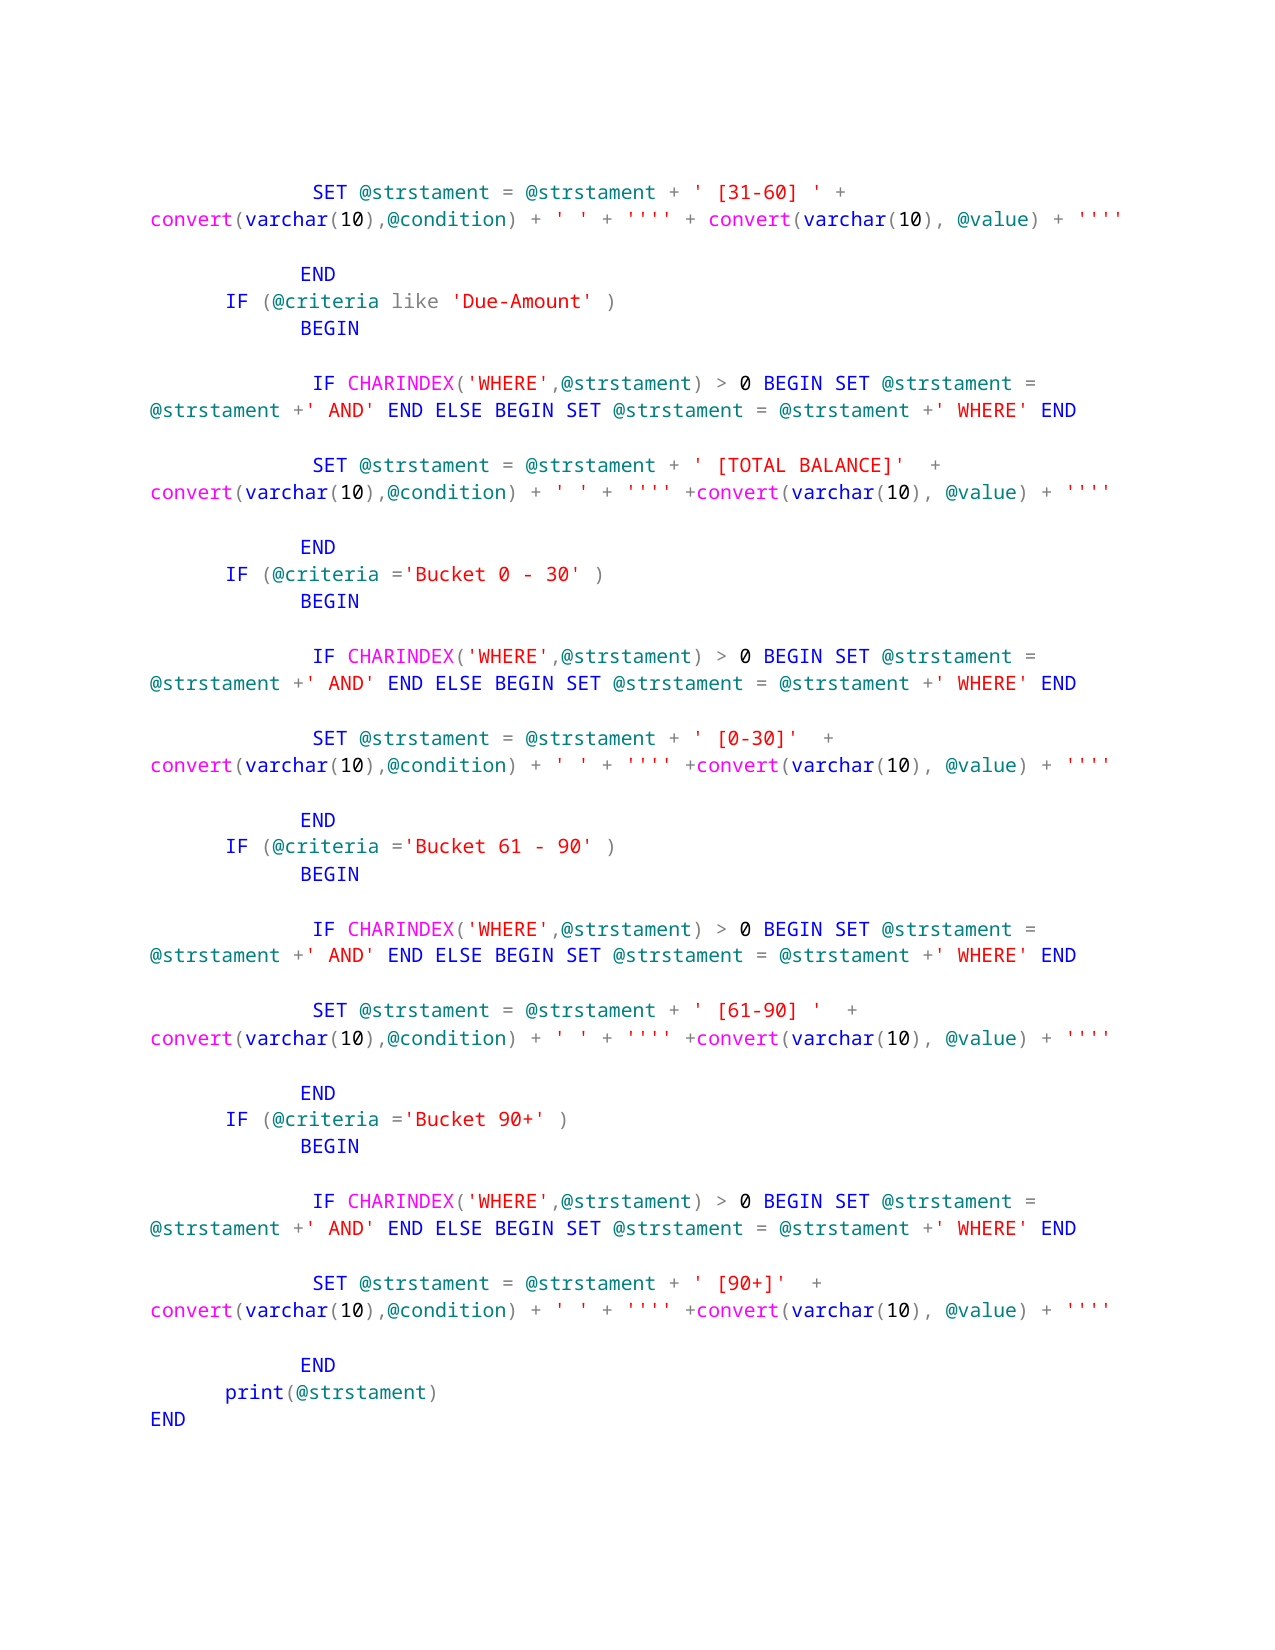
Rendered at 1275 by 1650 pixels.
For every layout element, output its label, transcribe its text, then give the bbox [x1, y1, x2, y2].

text BEGIN [150, 1133, 1125, 1160]
text SET @strstament = @strstament + ' [0-30]' + convert(varchar(10),@condition) + ' ' + '''' +convert(varchar(10), @value) + '''' [150, 724, 1125, 778]
text SET @strstament = @strstament + ' [31-60] ' + convert(varchar(10),@condition) + ' ' + '''' + convert(varchar(10), @value) + '''' [150, 178, 1125, 232]
text END [150, 806, 1125, 833]
text IF CHARINDEX('WHERE',@strstament) > 0 BEGIN SET @strstament = @strstament +' AND' END ELSE BEGIN SET @strstament = @strstament +' WHERE' END [150, 915, 1125, 969]
text IF (@criteria like 'Due-Amount' ) [150, 287, 1125, 314]
text END [150, 260, 1125, 287]
text SET @strstament = @strstament + ' [TOTAL BALANCE]' + convert(varchar(10),@condition) + ' ' + '''' +convert(varchar(10), @value) + '''' [150, 451, 1125, 505]
text IF CHARINDEX('WHERE',@strstament) > 0 BEGIN SET @strstament = @strstament +' AND' END ELSE BEGIN SET @strstament = @strstament +' WHERE' END [150, 369, 1125, 423]
text BEGIN [150, 314, 1125, 341]
text END [150, 1079, 1125, 1106]
text END [150, 1352, 1125, 1379]
text IF (@criteria ='Bucket 61 - 90' ) [150, 833, 1125, 860]
text SET @strstament = @strstament + ' [90+]' + convert(varchar(10),@condition) + ' ' + '''' +convert(varchar(10), @value) + '''' [150, 1270, 1125, 1324]
text IF CHARINDEX('WHERE',@strstament) > 0 BEGIN SET @strstament = @strstament +' AND' END ELSE BEGIN SET @strstament = @strstament +' WHERE' END [150, 1188, 1125, 1242]
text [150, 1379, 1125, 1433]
text IF CHARINDEX('WHERE',@strstament) > 0 BEGIN SET @strstament = @strstament +' AND' END ELSE BEGIN SET @strstament = @strstament +' WHERE' END [150, 642, 1125, 696]
text SET @strstament = @strstament + ' [61-90] ' + convert(varchar(10),@condition) + ' ' + '''' +convert(varchar(10), @value) + '''' [150, 997, 1125, 1051]
text BEGIN [150, 587, 1125, 614]
text IF (@criteria ='Bucket 90+' ) [150, 1106, 1125, 1133]
text IF (@criteria ='Bucket 0 - 30' ) [150, 560, 1125, 587]
text END [150, 533, 1125, 560]
text BEGIN [150, 860, 1125, 887]
